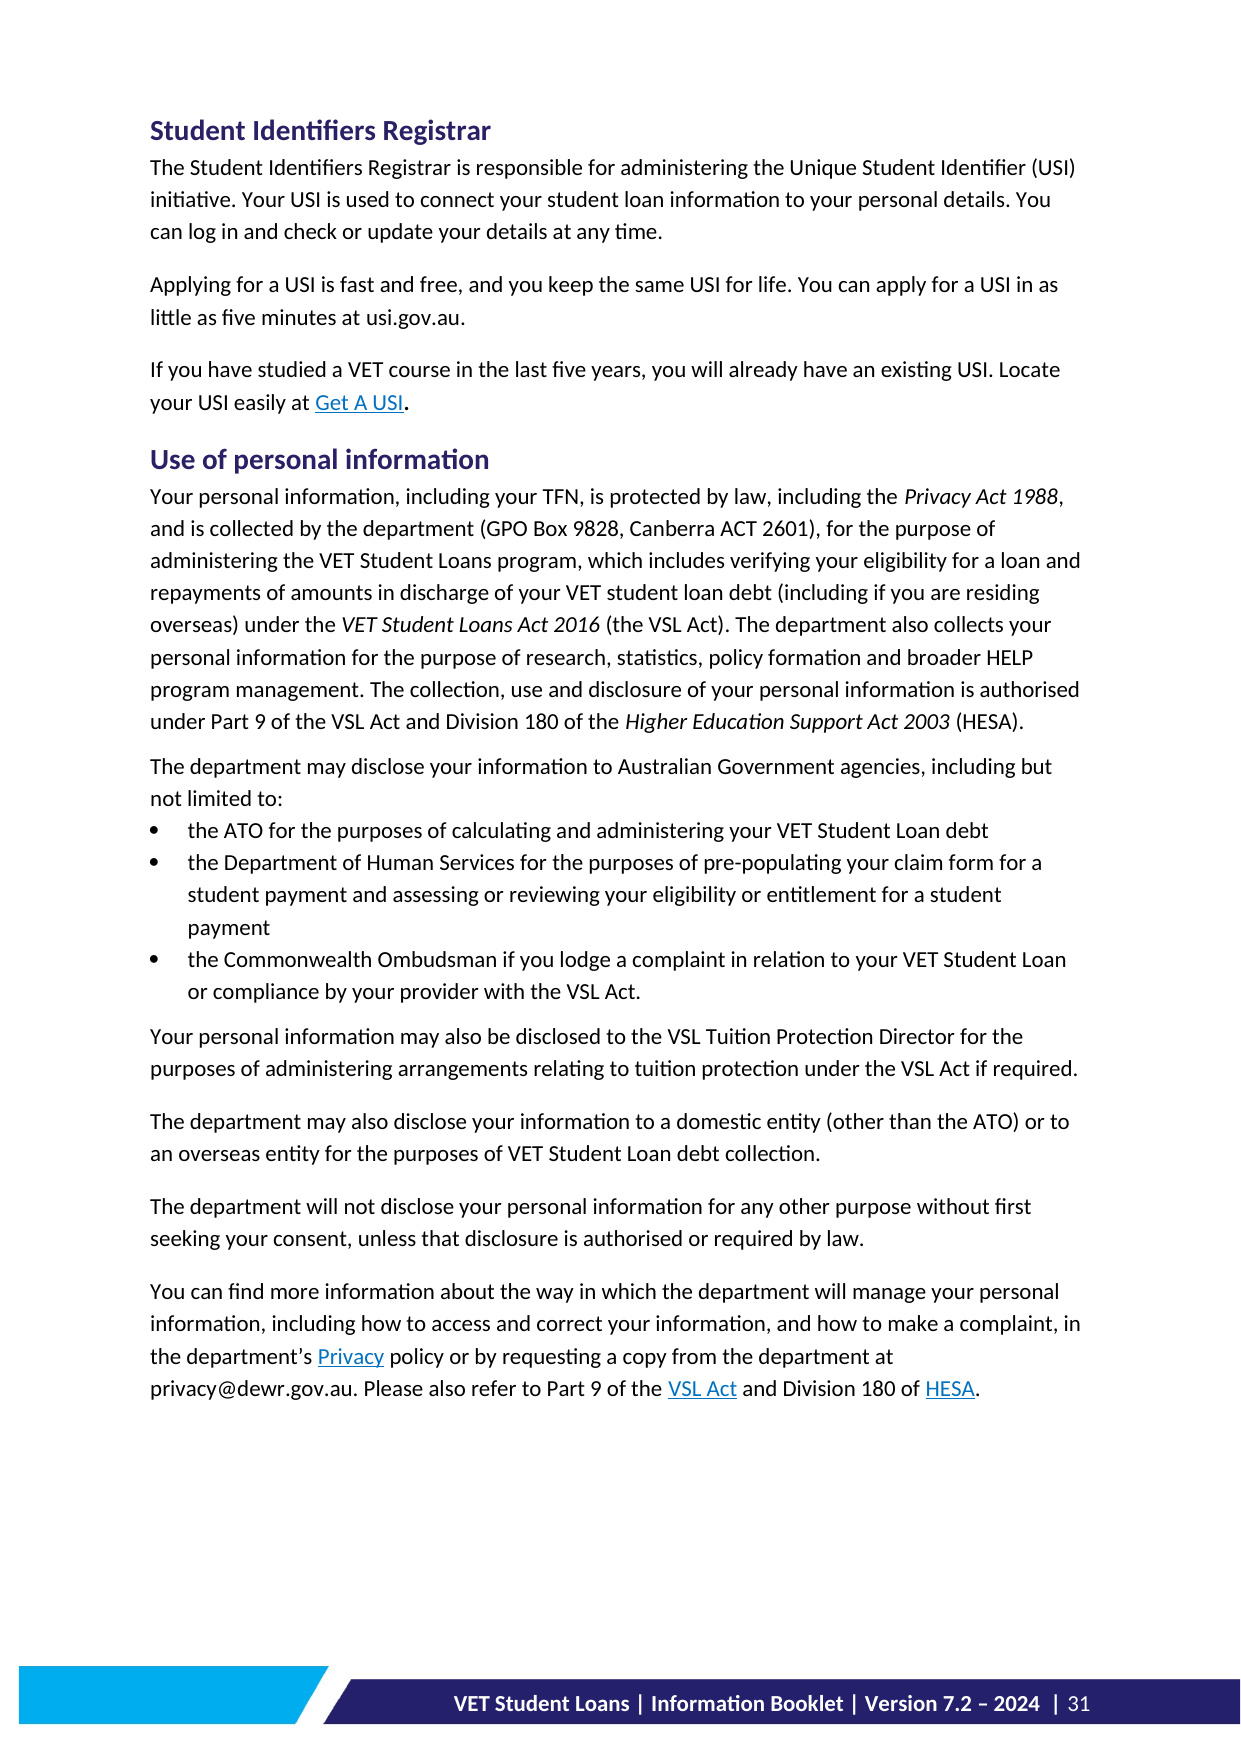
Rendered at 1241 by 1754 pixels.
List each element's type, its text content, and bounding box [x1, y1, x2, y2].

text The department may disclose your information to Australian Government agencies, including but not limited to: [150, 752, 1090, 812]
text Applying for a USI is fast and free, and you keep the same USI for life. You can apply for a USI in as little as five minutes at usi.gov.au. [150, 270, 1090, 331]
text The Student Identifiers Registrar is responsible for administering the Unique Student Identifier (USI) initiative. Your USI is used to connect your student loan information to your personal details. You can log in and check or update your details at any time. [150, 153, 1090, 245]
text If you have studied a VET course in the last five years, you will already have an existing USI. Locate your USI easily at Get A USI. [150, 356, 1090, 416]
text The department may also disclose your information to a domestic entity (other than the ATO) or to an overseas entity for the purposes of VET Student Loan debt collection. [150, 1107, 1090, 1167]
text Your personal information may also be disclosed to the VSL Tuition Protection Director for the purposes of administering arrangements relating to tuition protection under the VSL Act if required. [150, 1022, 1090, 1082]
subtitle Student Identifiers Registrar [150, 112, 1090, 148]
list the Department of Human Services for the purposes of pre-populating your claim form for a student payment and assessing or reviewing your eligibility or entitlement for a student payment [150, 848, 1090, 941]
text You can find more information about the way in which the department will manage your personal information, including how to access and correct your information, and how to make a complaint, in the department’s Privacy policy or by requesting a copy from the department at privacy@dewr.gov.au. Please also refer to Part 9 of the VSL Act and Division 180 of HESA. [150, 1277, 1090, 1402]
subtitle Use of personal information [150, 441, 1090, 476]
list the Commonwealth Ombudsman if you lodge a complaint in relation to your VET Student Loan or compliance by your provider with the VSL Act. [150, 945, 1090, 1005]
text Your personal information, including your TFN, is protected by law, including the Privacy Act 1988, and is collected by the department (GPO Box 9828, Canberra ACT 2601), for the purpose of administering the VET Student Loans program, which includes verifying your eligibility for a loan and repayments of amounts in discharge of your VET student loan debt (including if you are residing overseas) under the VET Student Loans Act 2016 (the VSL Act). The department also collects your personal information for the purpose of research, statistics, policy formation and broader HELP program management. The collection, use and disclosure of your personal information is authorised under Part 9 of the VSL Act and Division 180 of the Higher Education Support Act 2003 (HESA). [150, 482, 1090, 735]
text The department will not disclose your personal information for any other purpose without first seeking your consent, unless that disclosure is authorised or required by law. [150, 1192, 1090, 1252]
list the ATO for the purposes of calculating and administering your VET Student Loan debt [150, 816, 1090, 844]
picture [18, 1666, 1241, 1737]
